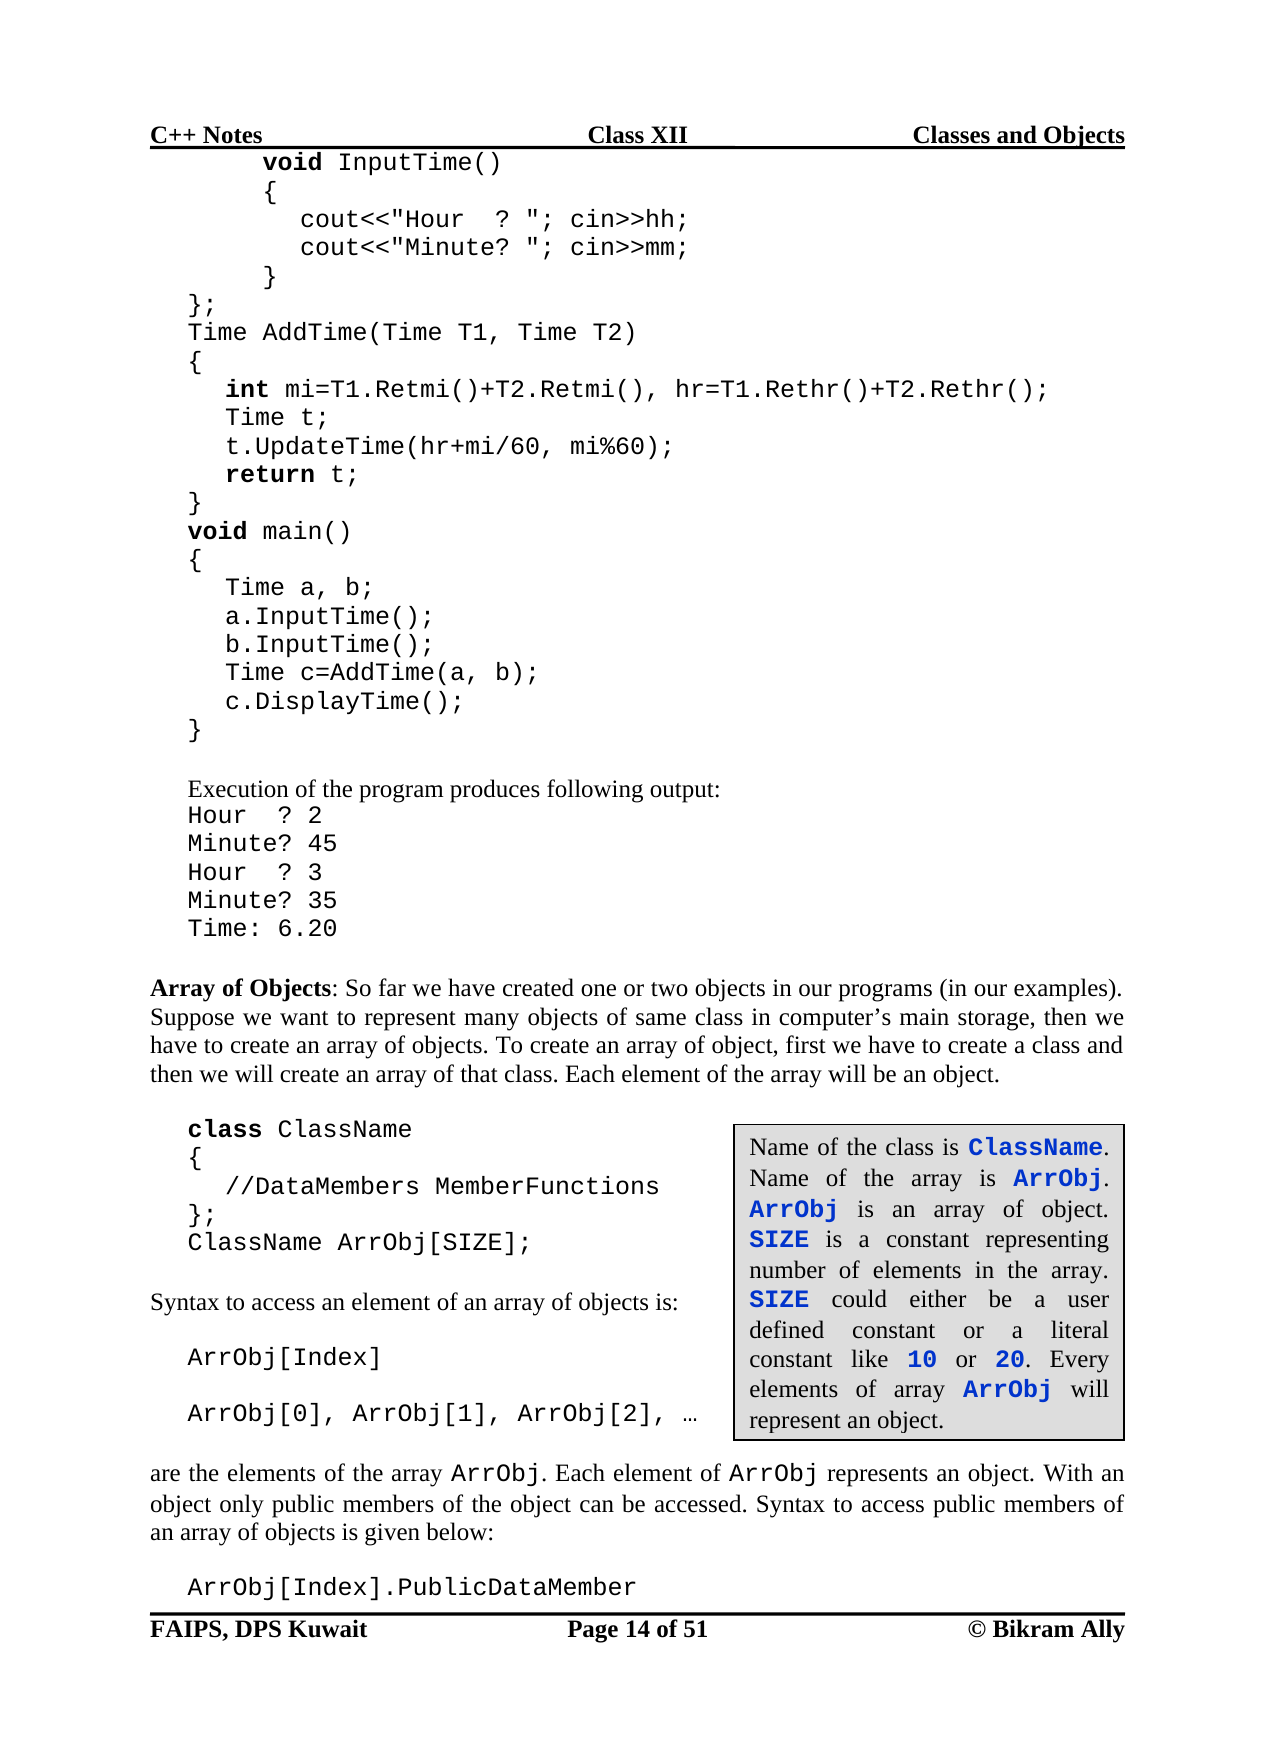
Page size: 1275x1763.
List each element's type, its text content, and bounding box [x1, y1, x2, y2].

text Array of Objects: So far we have created one or two objects in our programs (in our examples). Suppose we want to represent many objects of same class in computer’s main storage, then we have to create an array of objects. To create an array of object, first we have to create a class and then we will create an array of that class. Each element of the array will be an object. [150, 973, 1125, 1088]
text { [262, 178, 1125, 207]
text t.UpdateTime(hr+mi/60, mi%60); [225, 433, 1125, 462]
text ArrObj[Index] [187, 1344, 733, 1372]
text a.InputTime(); [225, 603, 1125, 632]
text c.DisplayTime(); [225, 688, 1125, 717]
text Time AddTime(Time T1, Time T2) [187, 320, 1125, 348]
text void main() [187, 518, 1125, 547]
text Minute? 35 [187, 887, 1125, 916]
text //DataMembers MemberFunctions [225, 1173, 733, 1202]
text { [187, 1145, 733, 1173]
text cout<<"Hour ? "; cin>>hh; [300, 207, 1125, 235]
text class ClassName [187, 1117, 1125, 1145]
text int mi=T1.Retmi()+T2.Retmi(), hr=T1.Rethr()+T2.Rethr(); [225, 377, 1125, 405]
text }; [187, 292, 1125, 320]
text } [262, 263, 1125, 292]
text { [187, 547, 1125, 575]
text Time a, b; [225, 575, 1125, 603]
text Hour ? 3 [187, 859, 1125, 887]
text cout<<"Minute? "; cin>>mm; [300, 235, 1125, 263]
text Time c=AddTime(a, b); [225, 660, 1125, 688]
text ClassName ArrObj[SIZE]; [187, 1230, 733, 1258]
text ArrObj[0], ArrObj[1], ArrObj[2], … [187, 1401, 733, 1429]
text } [187, 717, 1125, 745]
text Syntax to access an element of an array of objects is: [150, 1287, 733, 1316]
text Execution of the program produces following output: [187, 774, 1125, 802]
text Hour ? 2 [187, 802, 1125, 831]
text ArrObj[Index].PublicDataMember [187, 1574, 1125, 1603]
text } [187, 490, 1125, 518]
text { [187, 348, 1125, 377]
text b.InputTime(); [225, 632, 1125, 660]
text return t; [225, 462, 1125, 490]
text Minute? 45 [187, 831, 1125, 859]
text }; [187, 1202, 733, 1230]
text Time: 6.20 [187, 916, 1125, 944]
text void InputTime() [262, 150, 1125, 178]
text Time t; [225, 405, 1125, 433]
text are the elements of the array ArrObj. Each element of ArrObj represents an object. With an object only public members of the object can be accessed. Syntax to access public members of an array of objects is given below: [150, 1458, 1125, 1546]
